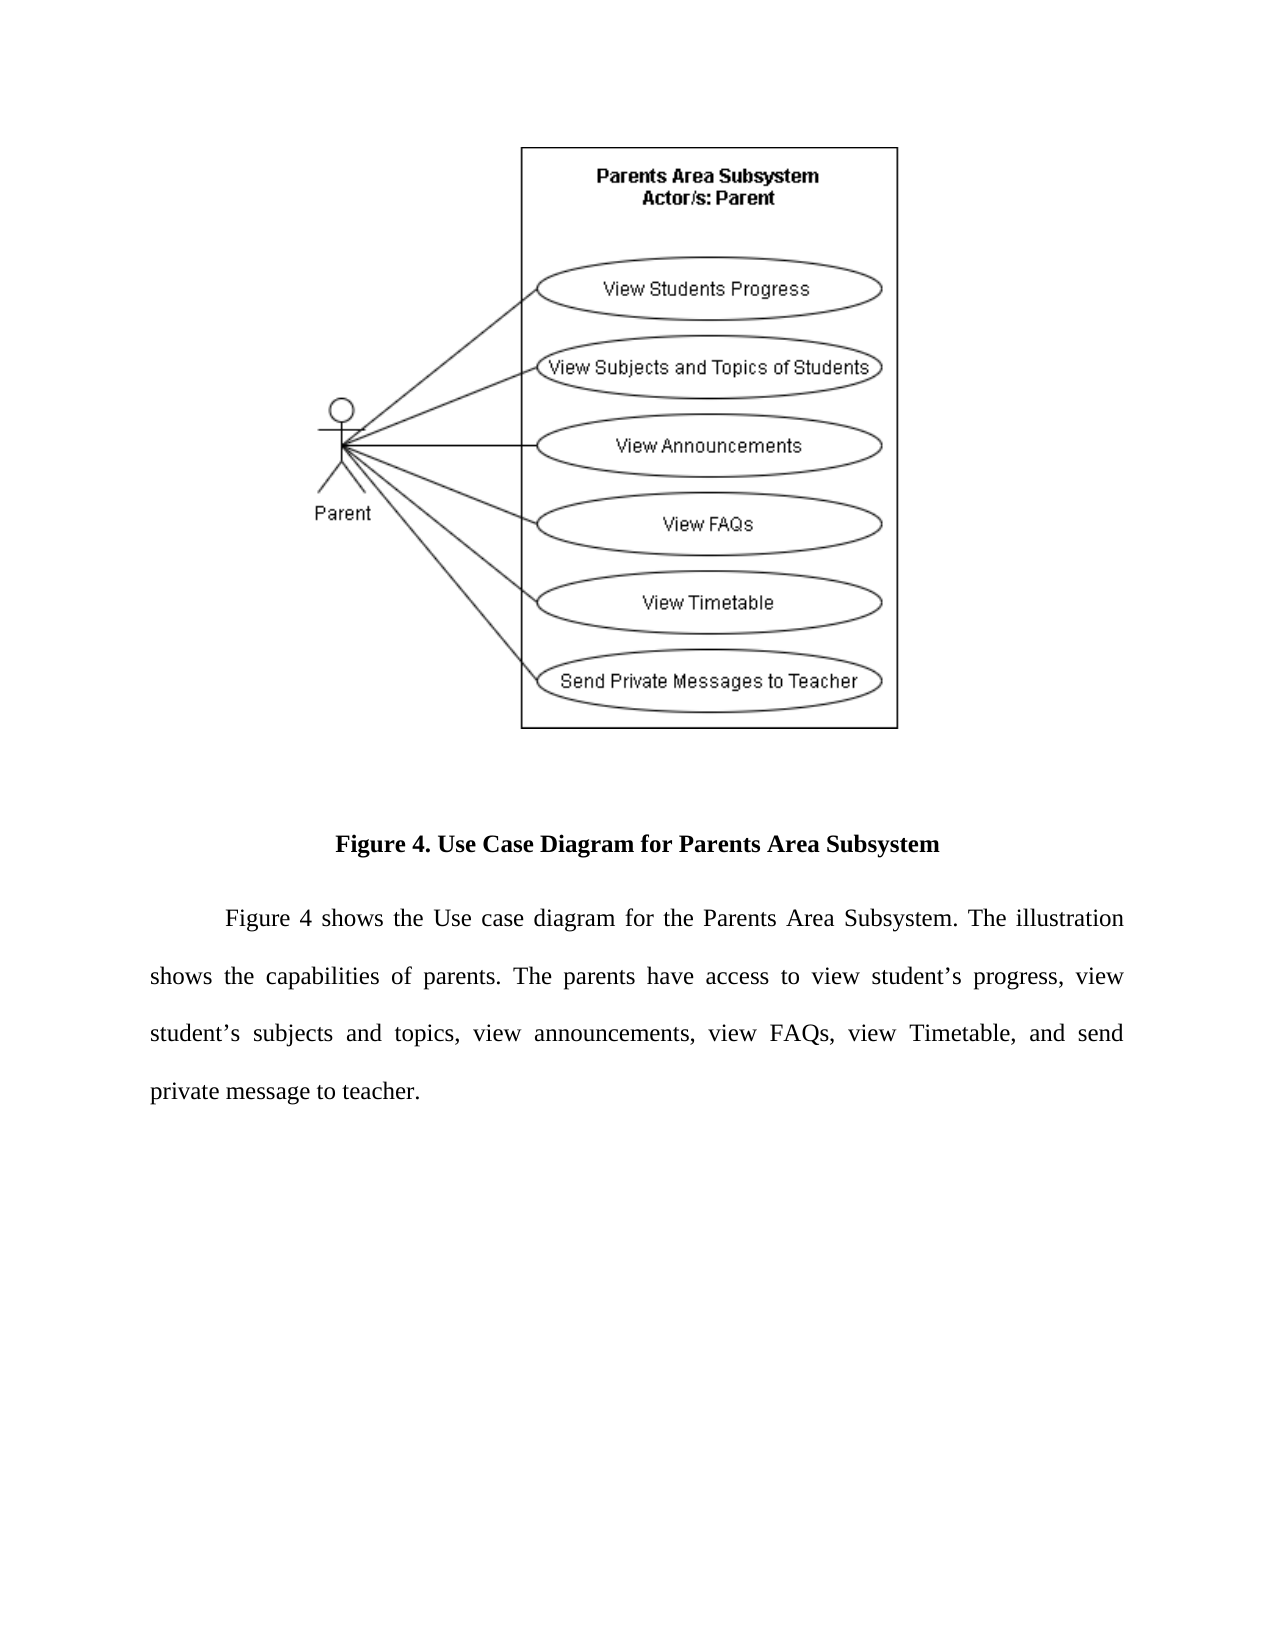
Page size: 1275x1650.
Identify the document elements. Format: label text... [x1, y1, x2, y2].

text Figure 4. Use Case Diagram for Parents Area Subsystem [150, 829, 1125, 858]
picture [313, 147, 961, 729]
text Figure 4 shows the Use case diagram for the Parents Area Subsystem. The illustration shows the capabilities of parents. The parents have access to view student’s progress, view student’s subjects and topics, view announcements, view FAQs, view Timetable, and send private message to teacher. [150, 903, 1125, 1105]
